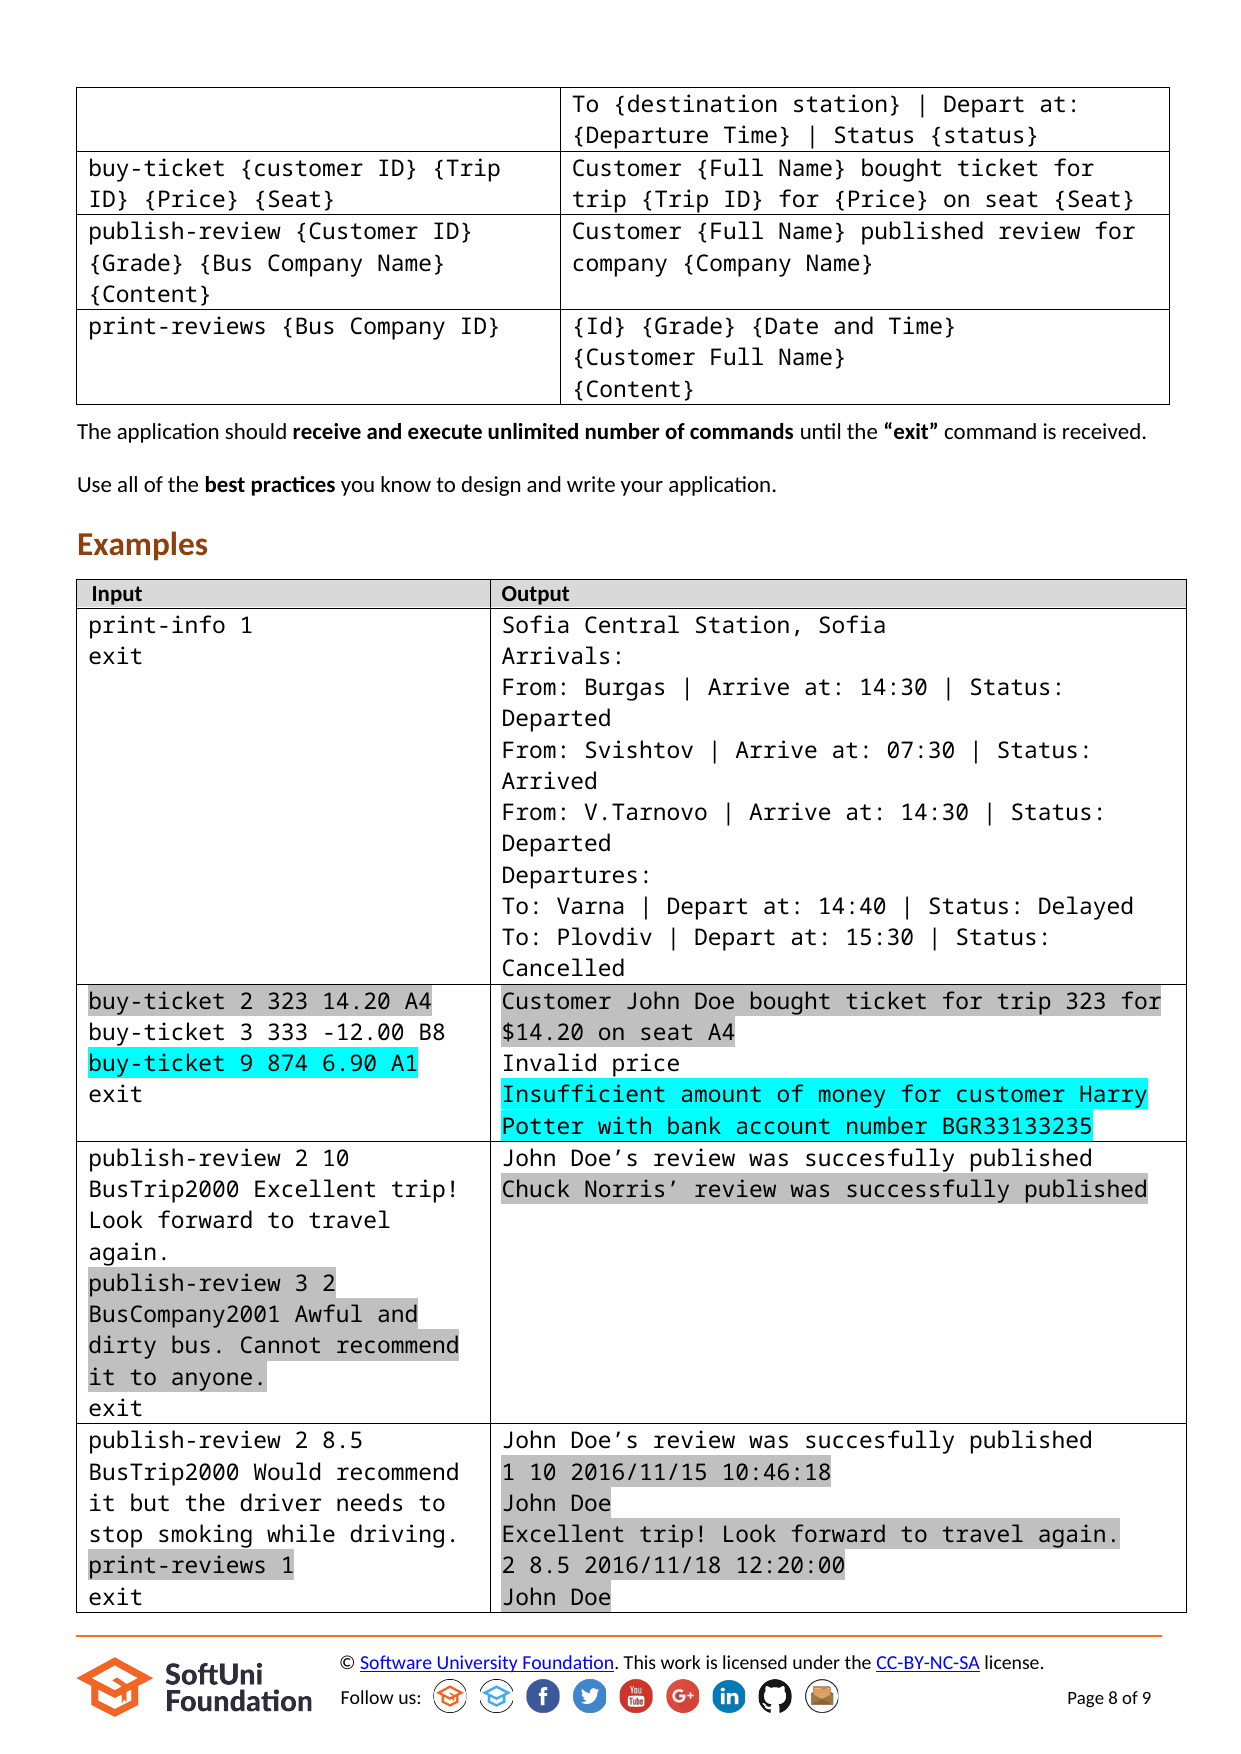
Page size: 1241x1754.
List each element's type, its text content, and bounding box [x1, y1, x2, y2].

table_cell Customer {Full Name} published review for company {Company Name} [561, 215, 1169, 309]
picture [736, 1703, 746, 1713]
picture [433, 1679, 467, 1713]
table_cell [77, 1424, 490, 1612]
table_cell buy-ticket 2 323 14.20 A4 buy-ticket 3 333 -12.00 B8 buy-ticket 9 874 6.90 A1 exit [77, 985, 490, 1141]
picture [480, 1679, 513, 1713]
table_header Input [77, 580, 490, 607]
table_cell buy-ticket {customer ID} {Trip ID} {Price} {Seat} [77, 152, 560, 214]
picture [712, 1680, 722, 1690]
picture [727, 1694, 738, 1704]
table_cell print-info 1 exit [77, 609, 490, 983]
picture [76, 1657, 312, 1717]
subtitle Examples [77, 523, 1163, 564]
picture [619, 1679, 653, 1713]
table_cell Customer {Full Name} bought ticket for trip {Trip ID} for {Price} on seat {Seat} [561, 152, 1169, 214]
table_cell John Doe’s review was succesfully published Chuck Norris’ review was successfully published [491, 1142, 1186, 1423]
picture [666, 1679, 700, 1713]
picture [805, 1679, 839, 1713]
picture [736, 1680, 746, 1690]
table_header Output [491, 580, 1186, 607]
table_cell Sofia Central Station, Sofia Arrivals: From: Burgas | Arrive at: 14:30 | Status: Departed From: Svishtov | Arrive at: 07:30 | Status: Arrived From: V.Tarnovo | Arrive at: 14:30 | Status: Departed Departures: To: Varna | Depart at: 14:40 | Status: Delayed To: Plovdiv | Depart at: 15:30 | Status: Cancelled [491, 609, 1186, 983]
text The application should receive and execute unlimited number of commands until the “exit” command is received. [77, 417, 1163, 445]
table_cell publish-review {Customer ID} {Grade} {Bus Company Name} {Content} [77, 215, 560, 309]
picture [526, 1679, 560, 1713]
table_cell Customer John Doe bought ticket for trip 323 for $14.20 on seat A4 Invalid price Insufficient amount of money for customer Harry Potter with bank account number BGR33133235 [491, 985, 1186, 1141]
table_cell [77, 88, 560, 151]
text Use all of the best practices you know to design and write your application. [77, 470, 1163, 498]
table_cell {Id} {Grade} {Date and Time} {Customer Full Name} {Content} [561, 310, 1169, 404]
table_cell print-reviews {Bus Company ID} [77, 310, 560, 404]
picture [758, 1679, 792, 1713]
picture [712, 1703, 722, 1713]
picture [573, 1679, 607, 1713]
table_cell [561, 88, 1169, 151]
table_cell publish-review 2 10 BusTrip2000 Excellent trip! Look forward to travel again. publish-review 3 2 BusCompany2001 Awful and dirty bus. Cannot recommend it to anyone. exit [77, 1142, 490, 1423]
